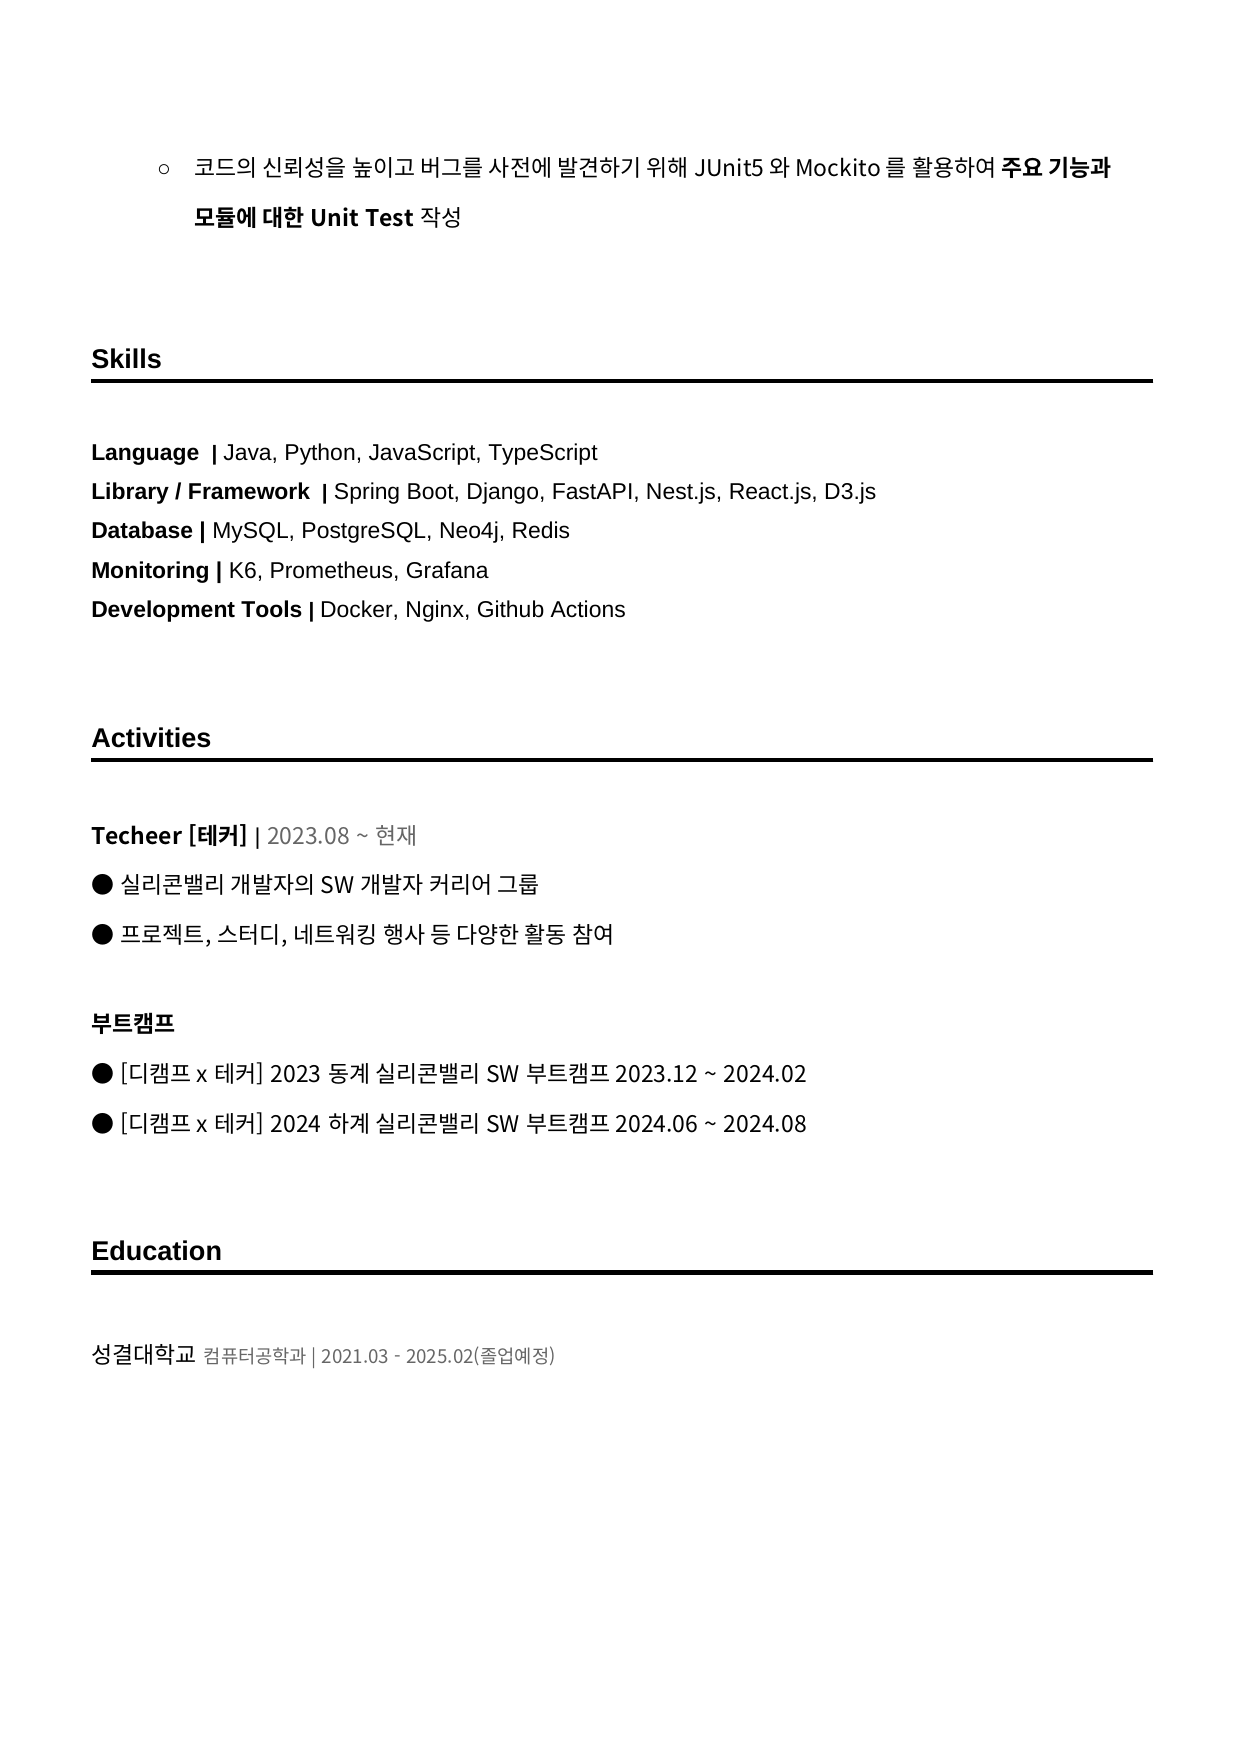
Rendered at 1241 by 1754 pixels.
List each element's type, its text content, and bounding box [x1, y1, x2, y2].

text ● [디캠프 x 테커] 2023 동계 실리콘밸리 SW 부트캠프 2023.12 ~ 2024.02 [91, 1056, 1153, 1089]
text Education [91, 1235, 1153, 1270]
text 부트캠프 [91, 1006, 1153, 1039]
text Development Tools | Docker, Nginx, Github Actions [91, 596, 1153, 623]
text Database | MySQL, PostgreSQL, Neo4j, Redis [91, 517, 1153, 544]
text Skills [91, 343, 1153, 379]
list 코드의 신뢰성을 높이고 버그를 사전에 발견하기 위해 JUnit5와 Mockito를 활용하여 주요 기능과 모듈에 대한 Unit Test 작성 [157, 150, 1153, 233]
text Activities [91, 722, 1153, 758]
text ● 실리콘밸리 개발자의 SW 개발자 커리어 그룹 [91, 867, 1153, 901]
text Language | Java, Python, JavaScript, TypeScript [91, 438, 1153, 465]
text 성결대학교 컴퓨터공학과 | 2021.03 - 2025.02(졸업예정) [91, 1337, 1153, 1371]
text Techeer [테커] | 2023.08 ~ 현재 [91, 817, 1153, 851]
text Library / Framework | Spring Boot, Django, FastAPI, Nest.js, React.js, D3.js [91, 478, 1153, 504]
text ● 프로젝트, 스터디, 네트워킹 행사 등 다양한 활동 참여 [91, 917, 1153, 950]
text Monitoring | K6, Prometheus, Grafana [91, 557, 1153, 583]
text ● [디캠프 x 테커] 2024 하계 실리콘밸리 SW 부트캠프 2024.06 ~ 2024.08 [91, 1106, 1153, 1139]
